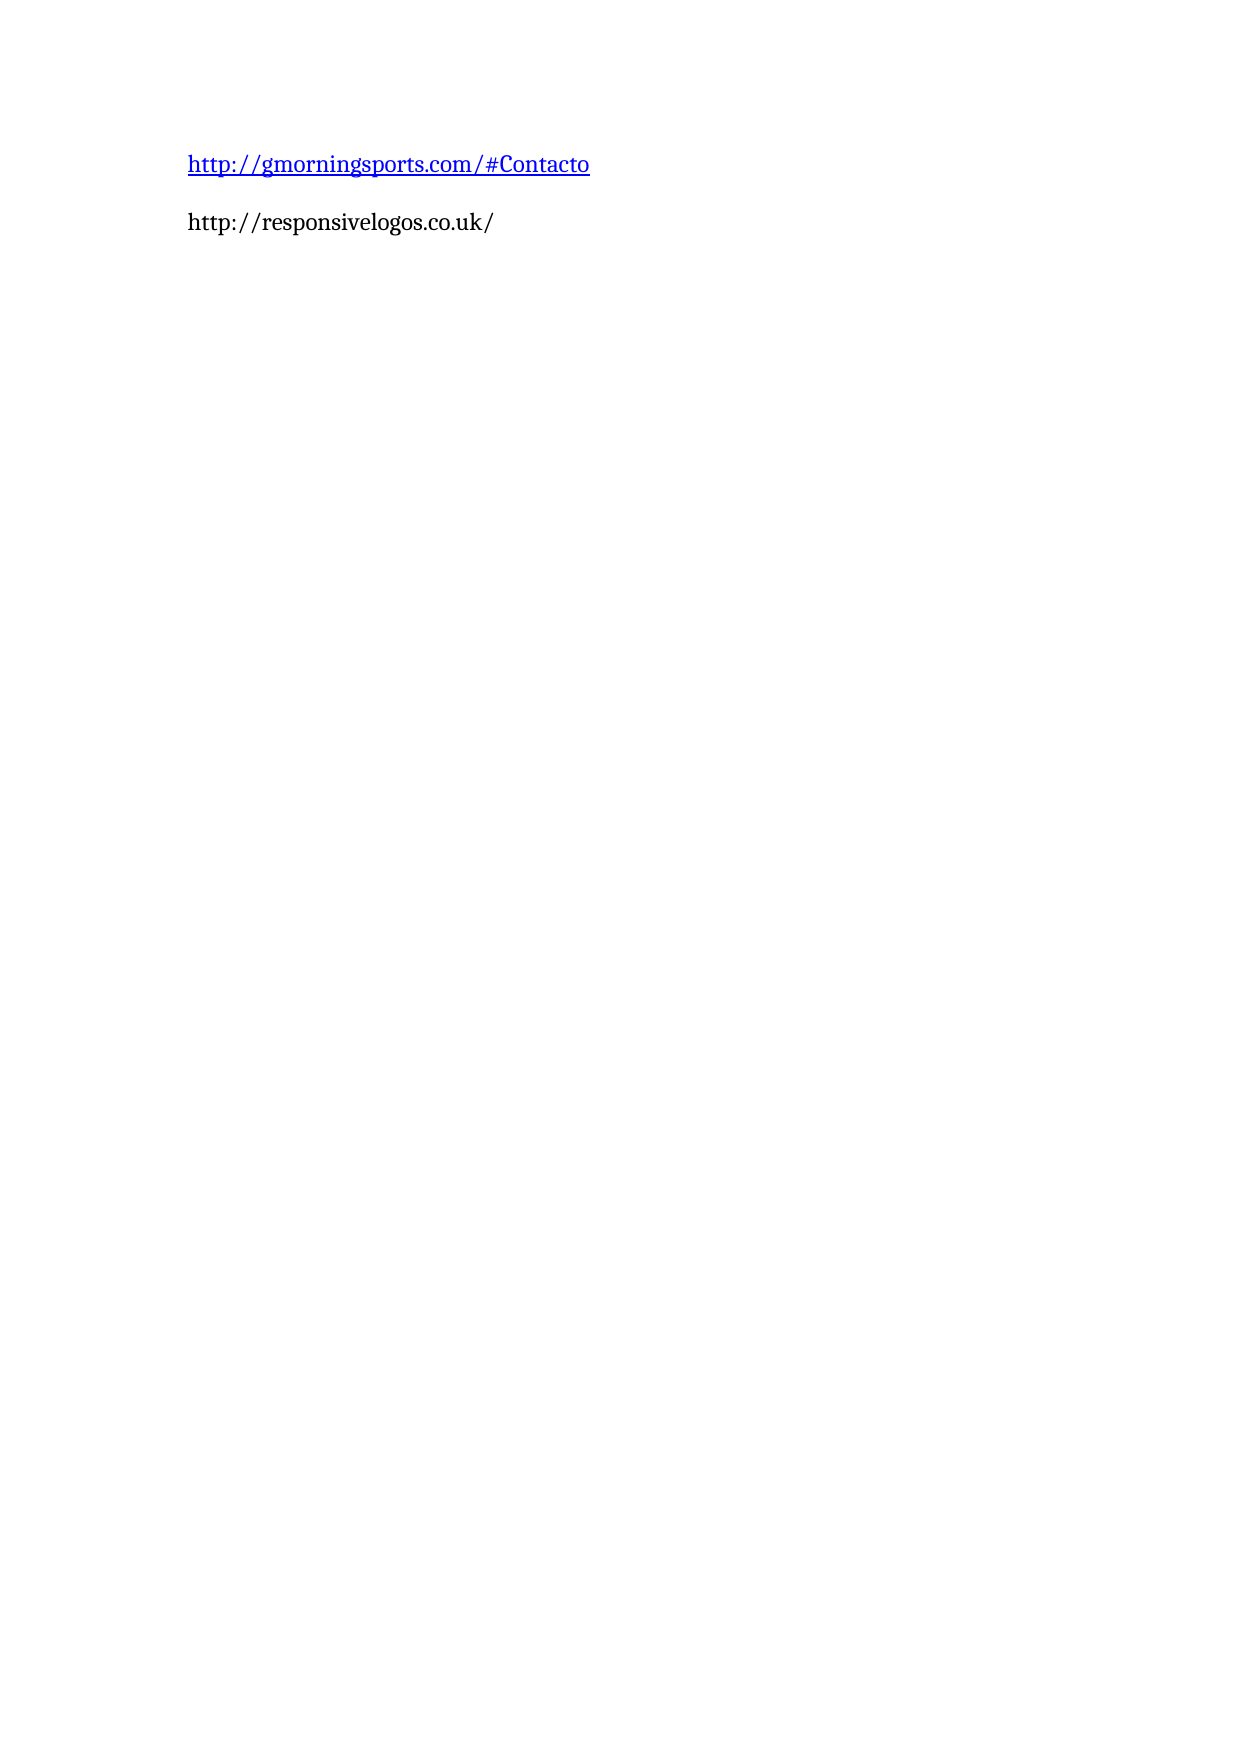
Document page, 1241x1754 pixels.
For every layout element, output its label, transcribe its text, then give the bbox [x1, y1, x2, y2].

text http://responsivelogos.co.uk/ [187, 207, 1053, 236]
text http://gmorningsports.com/#Contacto [187, 150, 1053, 179]
